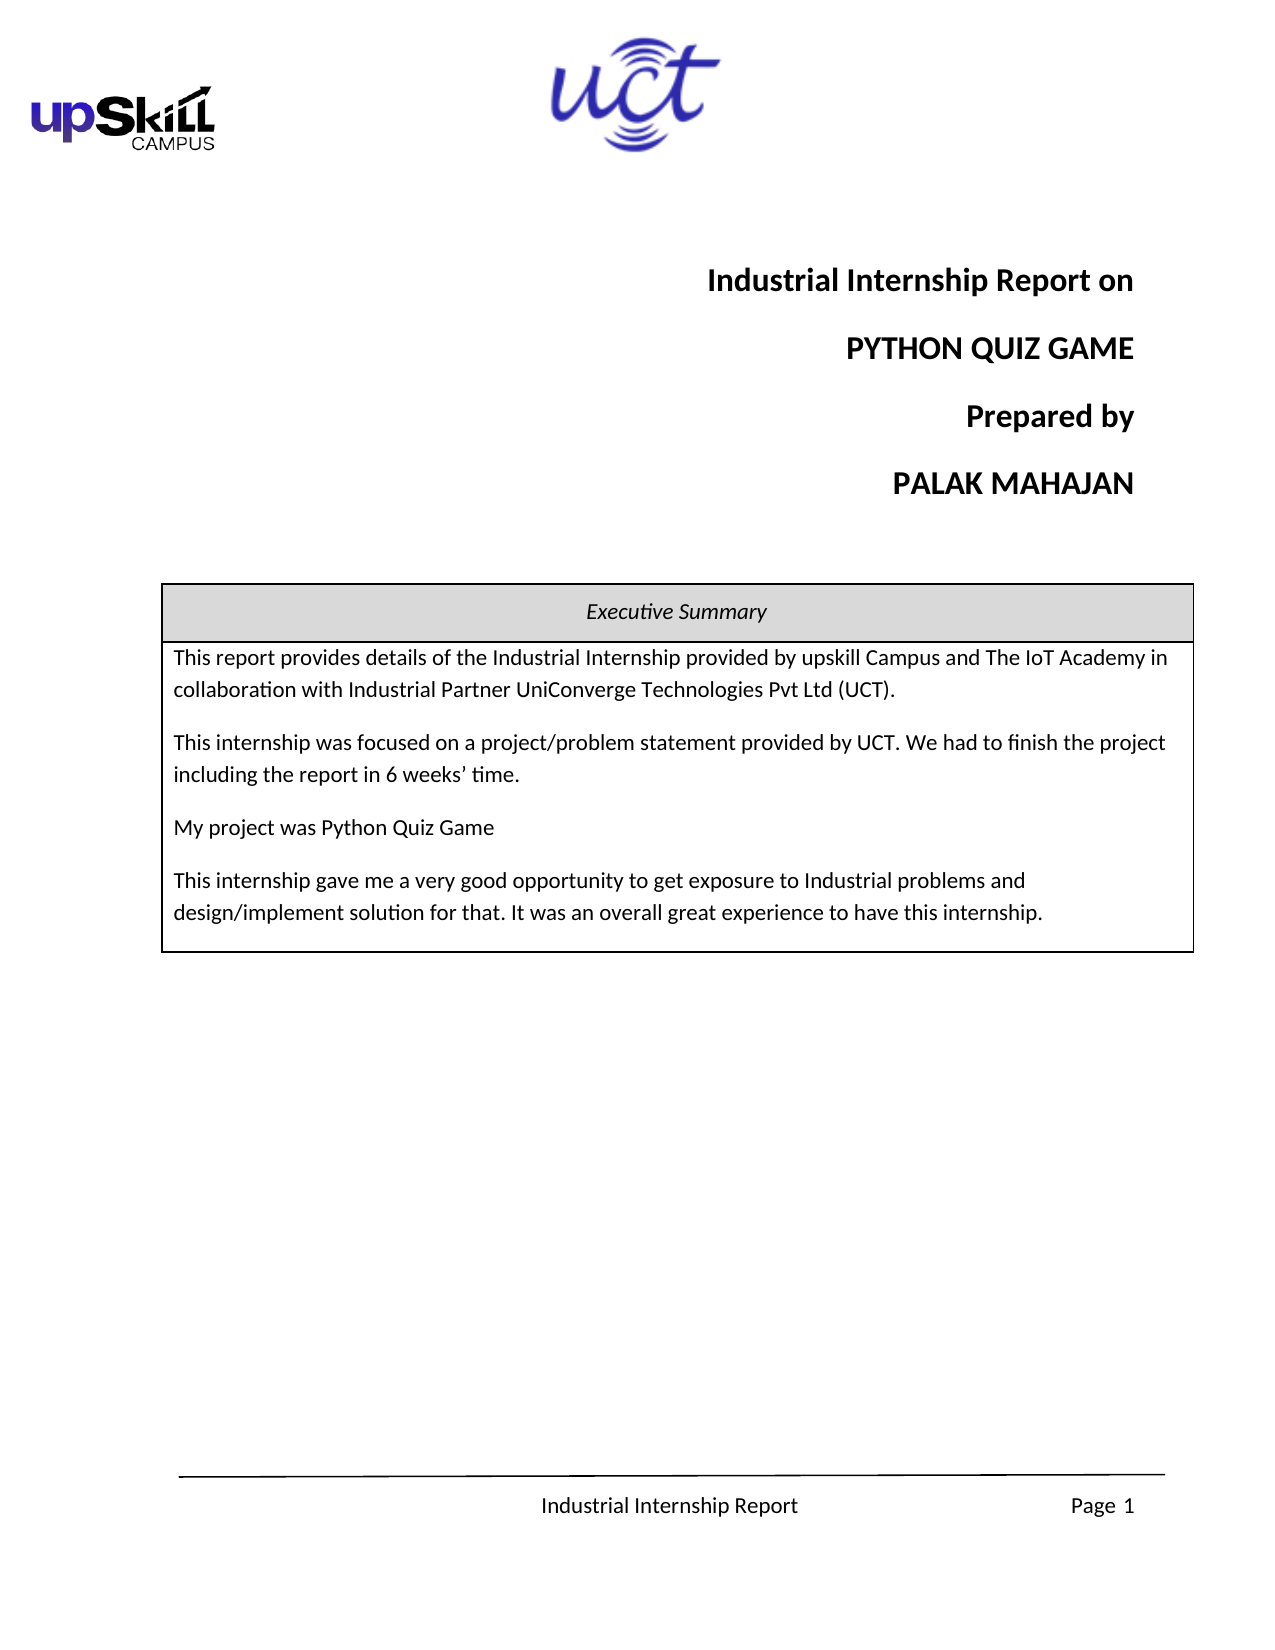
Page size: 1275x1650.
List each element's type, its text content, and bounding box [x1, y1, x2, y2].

picture [548, 28, 727, 154]
text PALAK MAHAJAN [150, 462, 1134, 503]
table_header Executive Summary [163, 585, 1193, 641]
text PYTHON QUIZ GAME [150, 327, 1134, 368]
text Industrial Internship Report on [150, 259, 1134, 300]
picture [0, 73, 246, 154]
table_cell This report provides details of the Industrial Internship provided by upskill Campus and The IoT Academy in collaboration with Industrial Partner UniConverge Technologies Pvt Ltd (UCT). This internship was focused on a project/problem statement provided by UCT. We had to finish the project including the report in 6 weeks’ time. My project was Python Quiz Game This internship gave me a very good opportunity to get exposure to Industrial problems and design/implement solution for that. It was an overall great experience to have this internship. [163, 643, 1193, 951]
text Prepared by [150, 394, 1134, 435]
